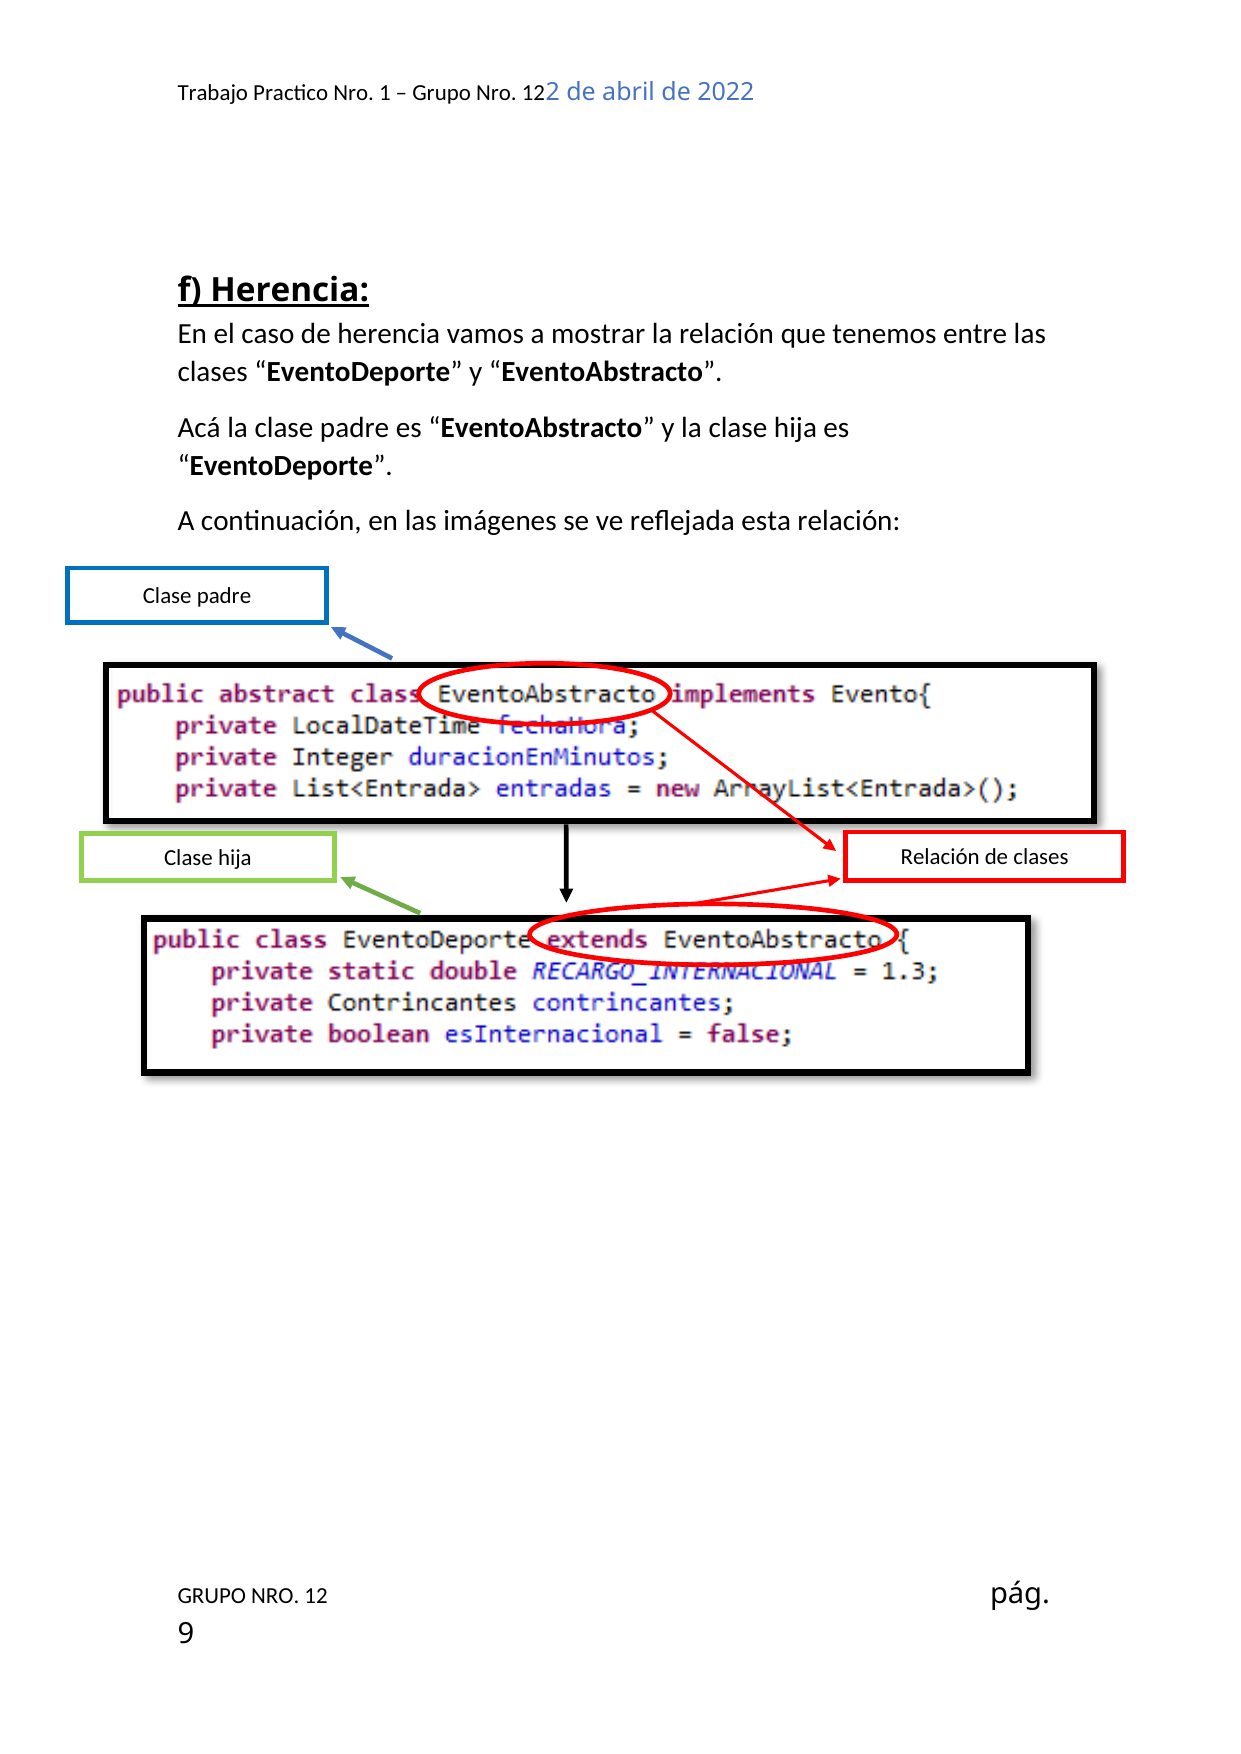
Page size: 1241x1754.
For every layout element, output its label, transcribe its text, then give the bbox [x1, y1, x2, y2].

picture [109, 668, 788, 818]
picture [631, 668, 1091, 818]
text En el caso de herencia vamos a mostrar la relación que tenemos entre las clases “EventoDeporte” y “EventoAbstracto”. [177, 315, 1063, 389]
picture [533, 922, 894, 962]
text A continuación, en las imágenes se ve reflejada esta relación: [177, 502, 1063, 538]
picture [422, 668, 667, 721]
subtitle f) Herencia: [177, 266, 1063, 312]
picture [147, 922, 1025, 1069]
text Acá la clase padre es “EventoAbstracto” y la clase hija es “EventoDeporte”. [177, 409, 1063, 483]
